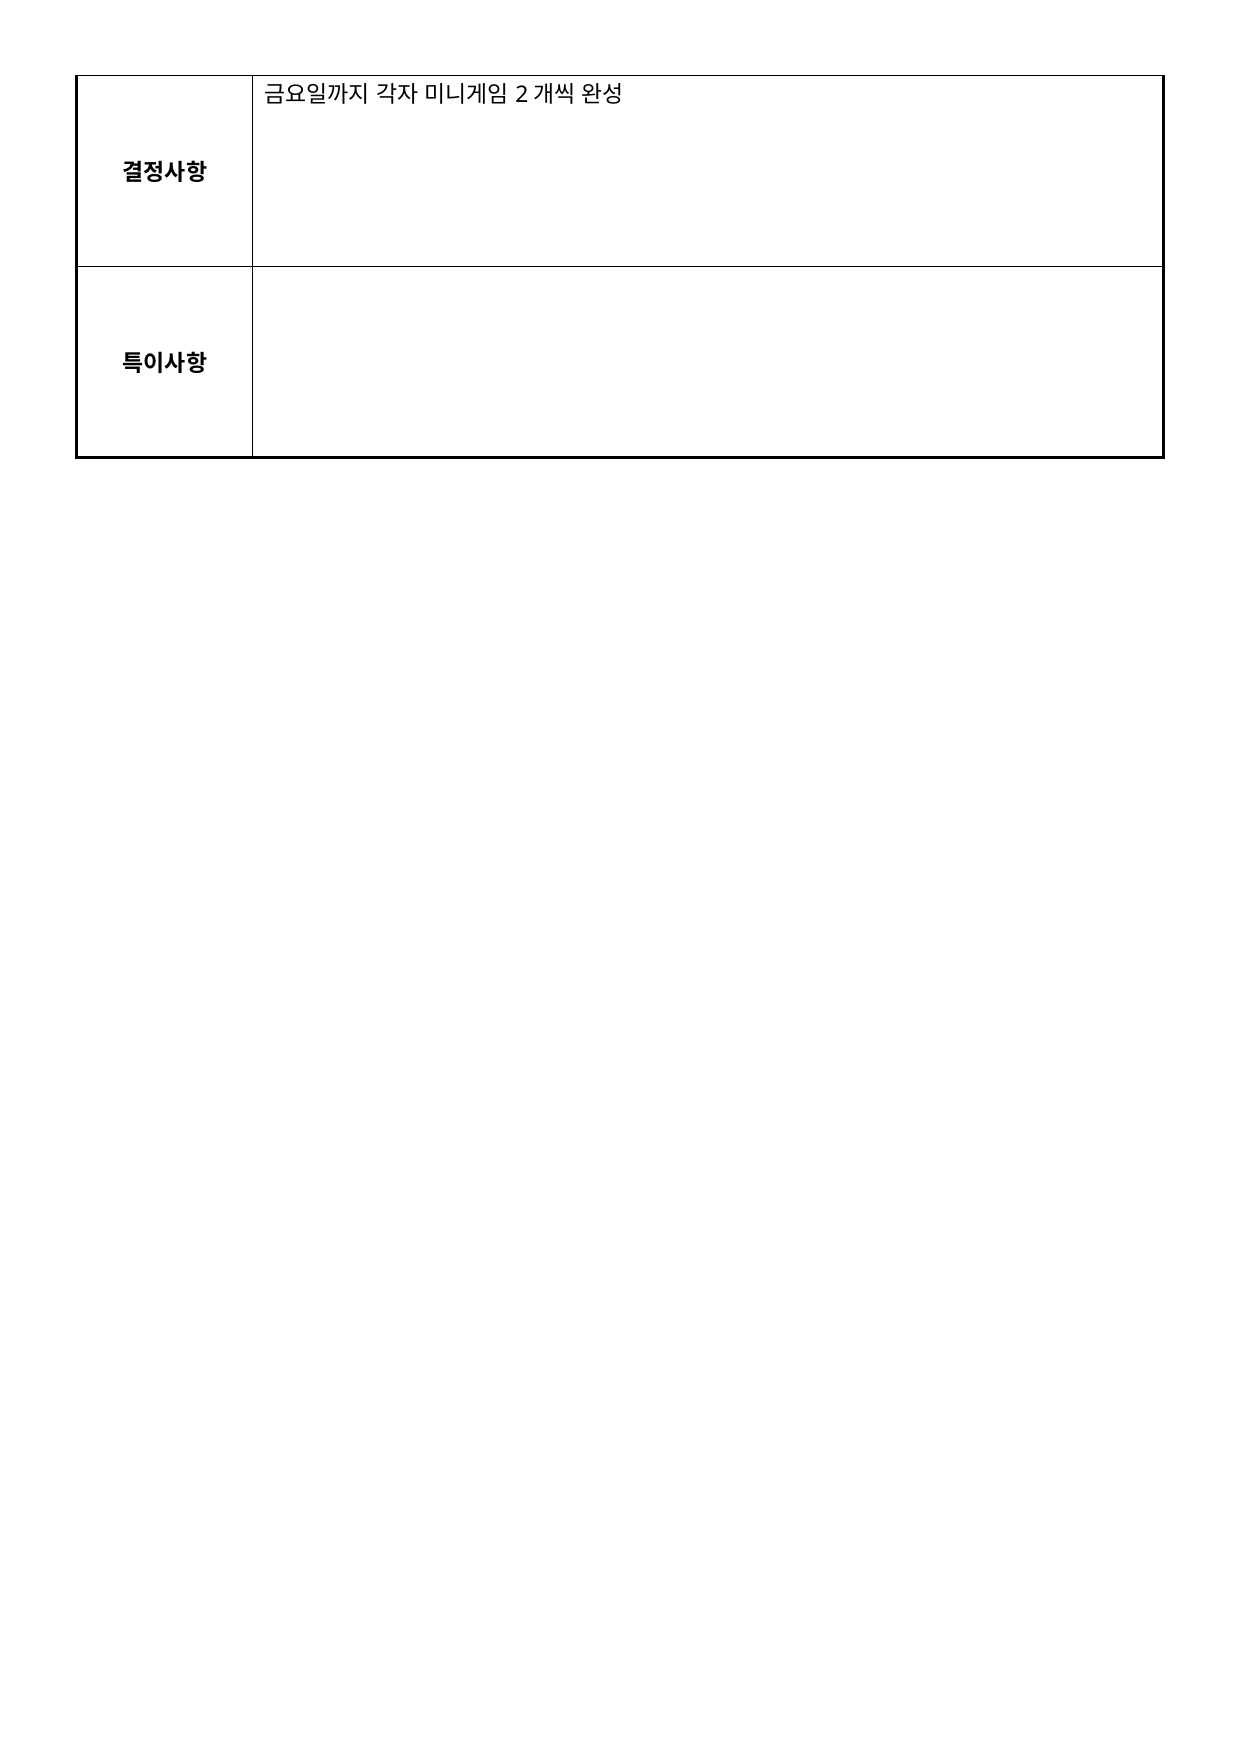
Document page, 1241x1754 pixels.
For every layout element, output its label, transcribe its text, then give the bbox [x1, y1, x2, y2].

table_cell 금요일까지 각자 미니게임 2개씩 완성 [253, 76, 1162, 266]
table_cell [253, 267, 1162, 456]
table_cell 결정사항 [78, 76, 252, 266]
table_cell 특이사항 [78, 267, 252, 456]
